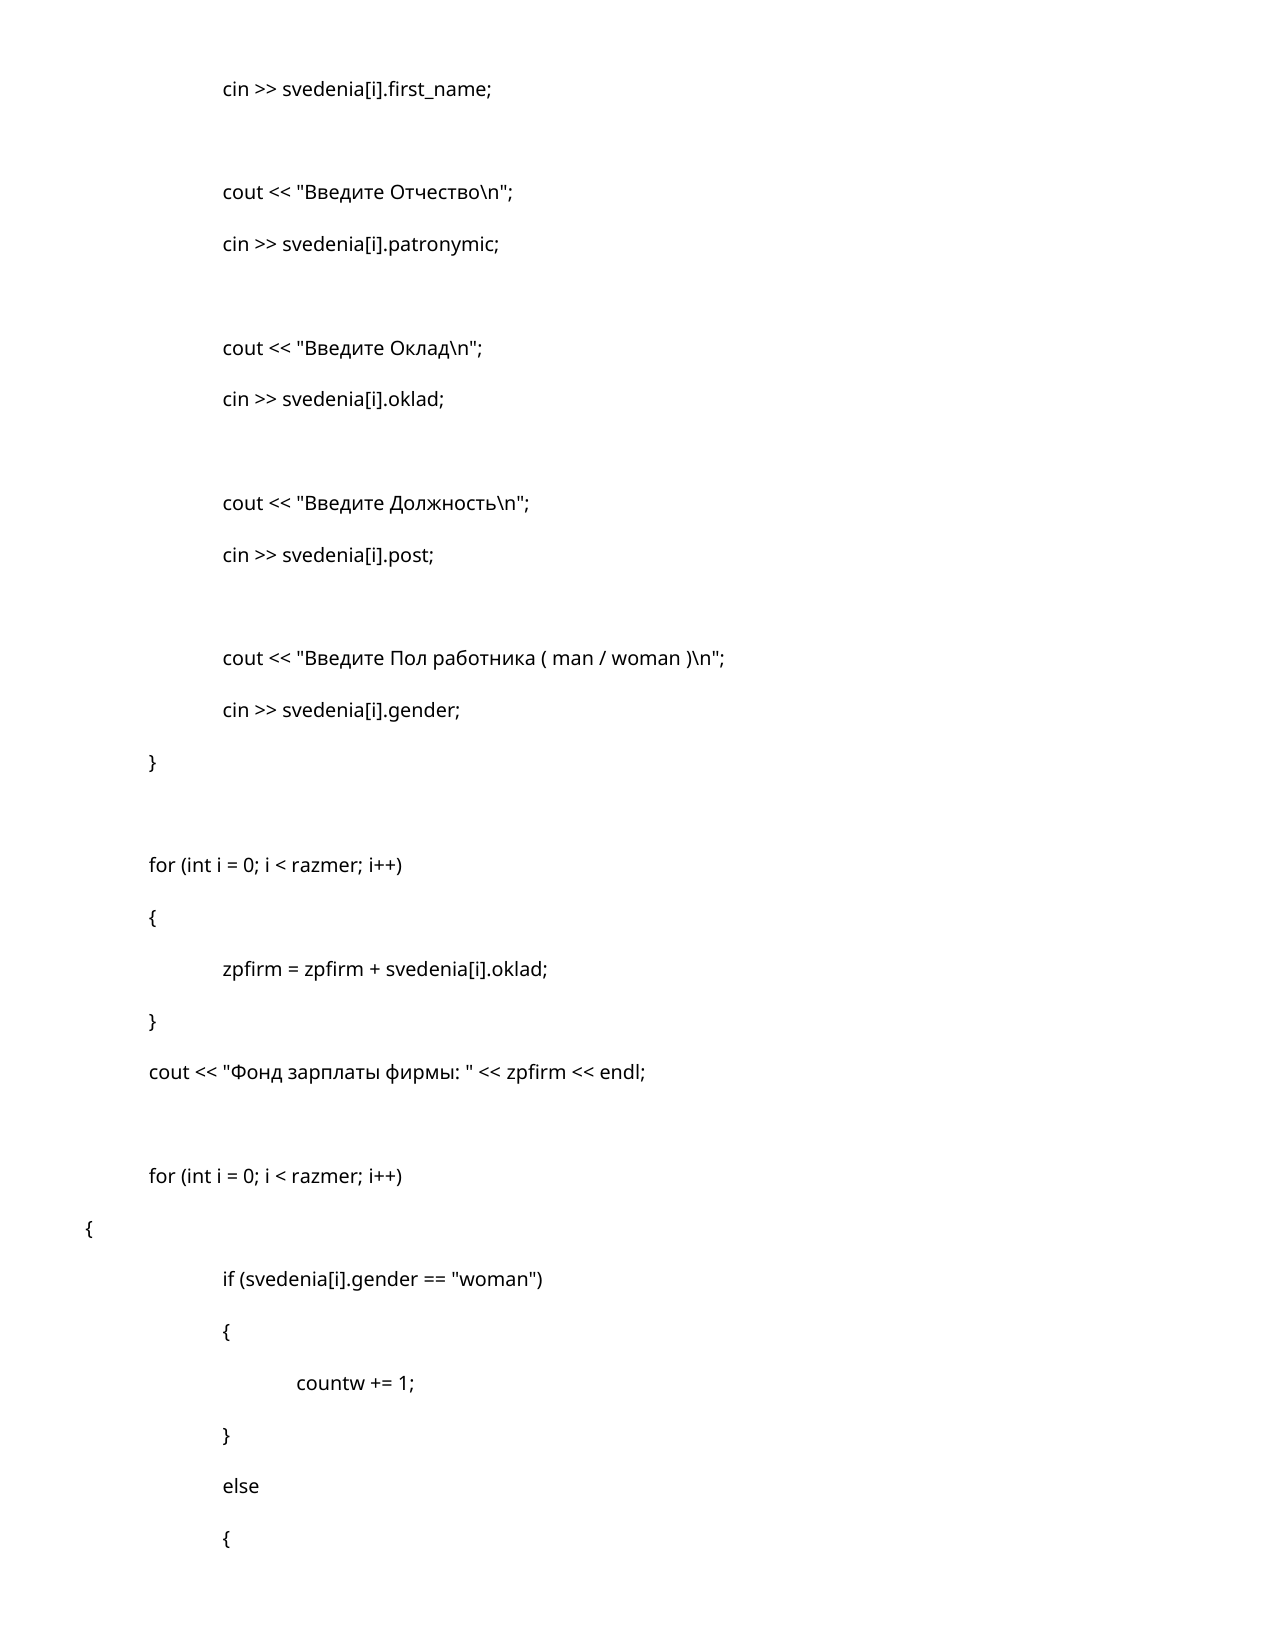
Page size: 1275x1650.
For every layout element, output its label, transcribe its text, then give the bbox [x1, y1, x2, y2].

text cout << "Введите Должность\n"; [75, 489, 1200, 516]
text { [75, 1317, 1200, 1344]
text } [75, 1421, 1200, 1448]
text cin >> svedenia[i].gender; [75, 696, 1200, 723]
text cin >> svedenia[i].patronymic; [75, 230, 1200, 257]
text } [75, 748, 1200, 775]
text } [75, 1007, 1200, 1034]
text else [75, 1473, 1200, 1500]
text cin >> svedenia[i].oklad; [75, 386, 1200, 413]
text cout << "Фонд зарплаты фирмы: " << zpfirm << endl; [75, 1059, 1200, 1086]
text cin >> svedenia[i].post; [75, 541, 1200, 568]
text { [75, 903, 1200, 930]
text cout << "Введите Отчество\n"; [75, 178, 1200, 206]
text zpfirm = zpfirm + svedenia[i].oklad; [75, 955, 1200, 982]
text for (int i = 0; i < razmer; i++) [75, 852, 1200, 878]
text for (int i = 0; i < razmer; i++) [75, 1162, 1200, 1189]
text cout << "Введите Пол работника ( man / woman )\n"; [75, 644, 1200, 671]
text cin >> svedenia[i].first_name; [75, 75, 1200, 102]
text countw += 1; [75, 1369, 1200, 1396]
text { [75, 1524, 1200, 1552]
text { [75, 1214, 1200, 1241]
text if (svedenia[i].gender == "woman") [75, 1266, 1200, 1293]
text cout << "Введите Оклад\n"; [75, 334, 1200, 361]
